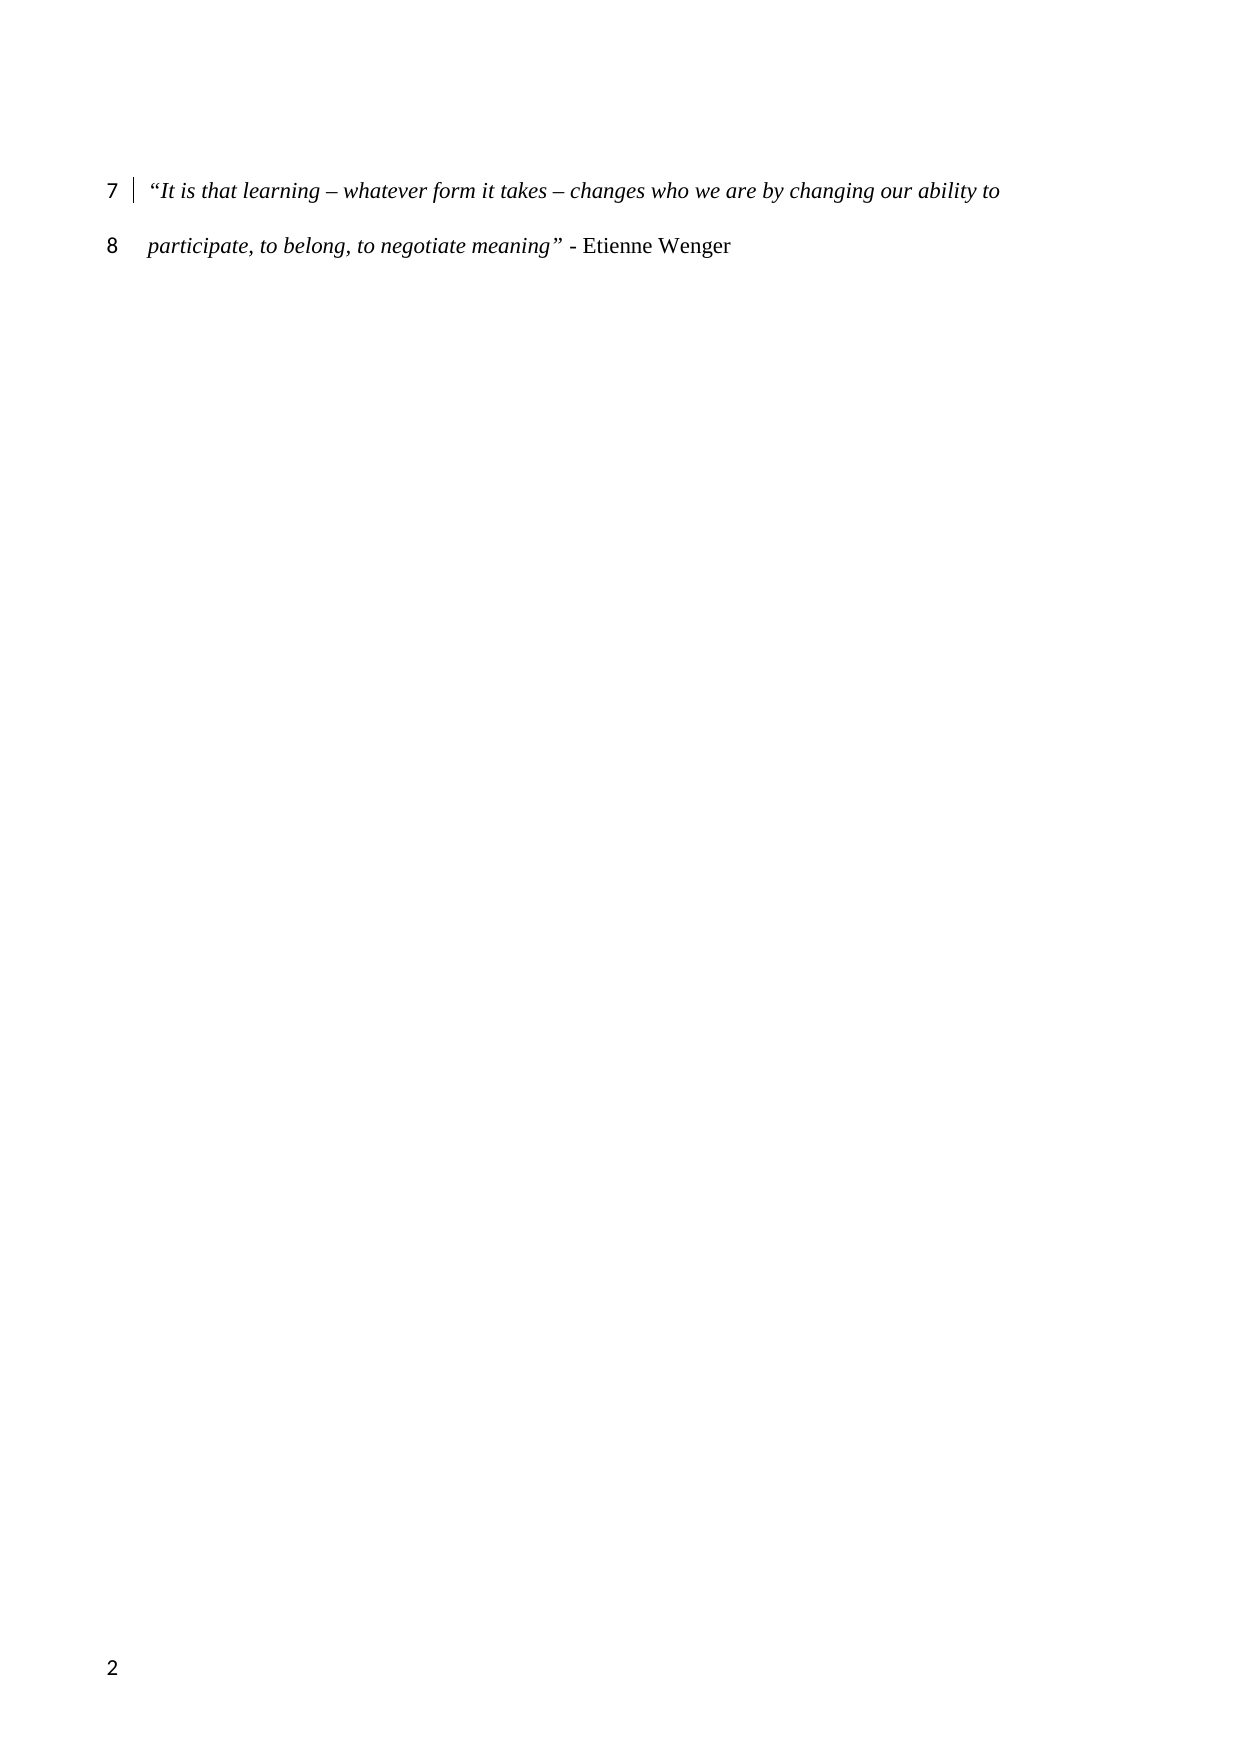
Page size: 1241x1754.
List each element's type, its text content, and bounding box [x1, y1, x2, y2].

text “It is that learning – whatever form it takes – changes who we are by changing our ability to [148, 177, 1093, 203]
text participate, to belong, to negotiate meaning” - Etienne Wenger [148, 232, 1093, 259]
